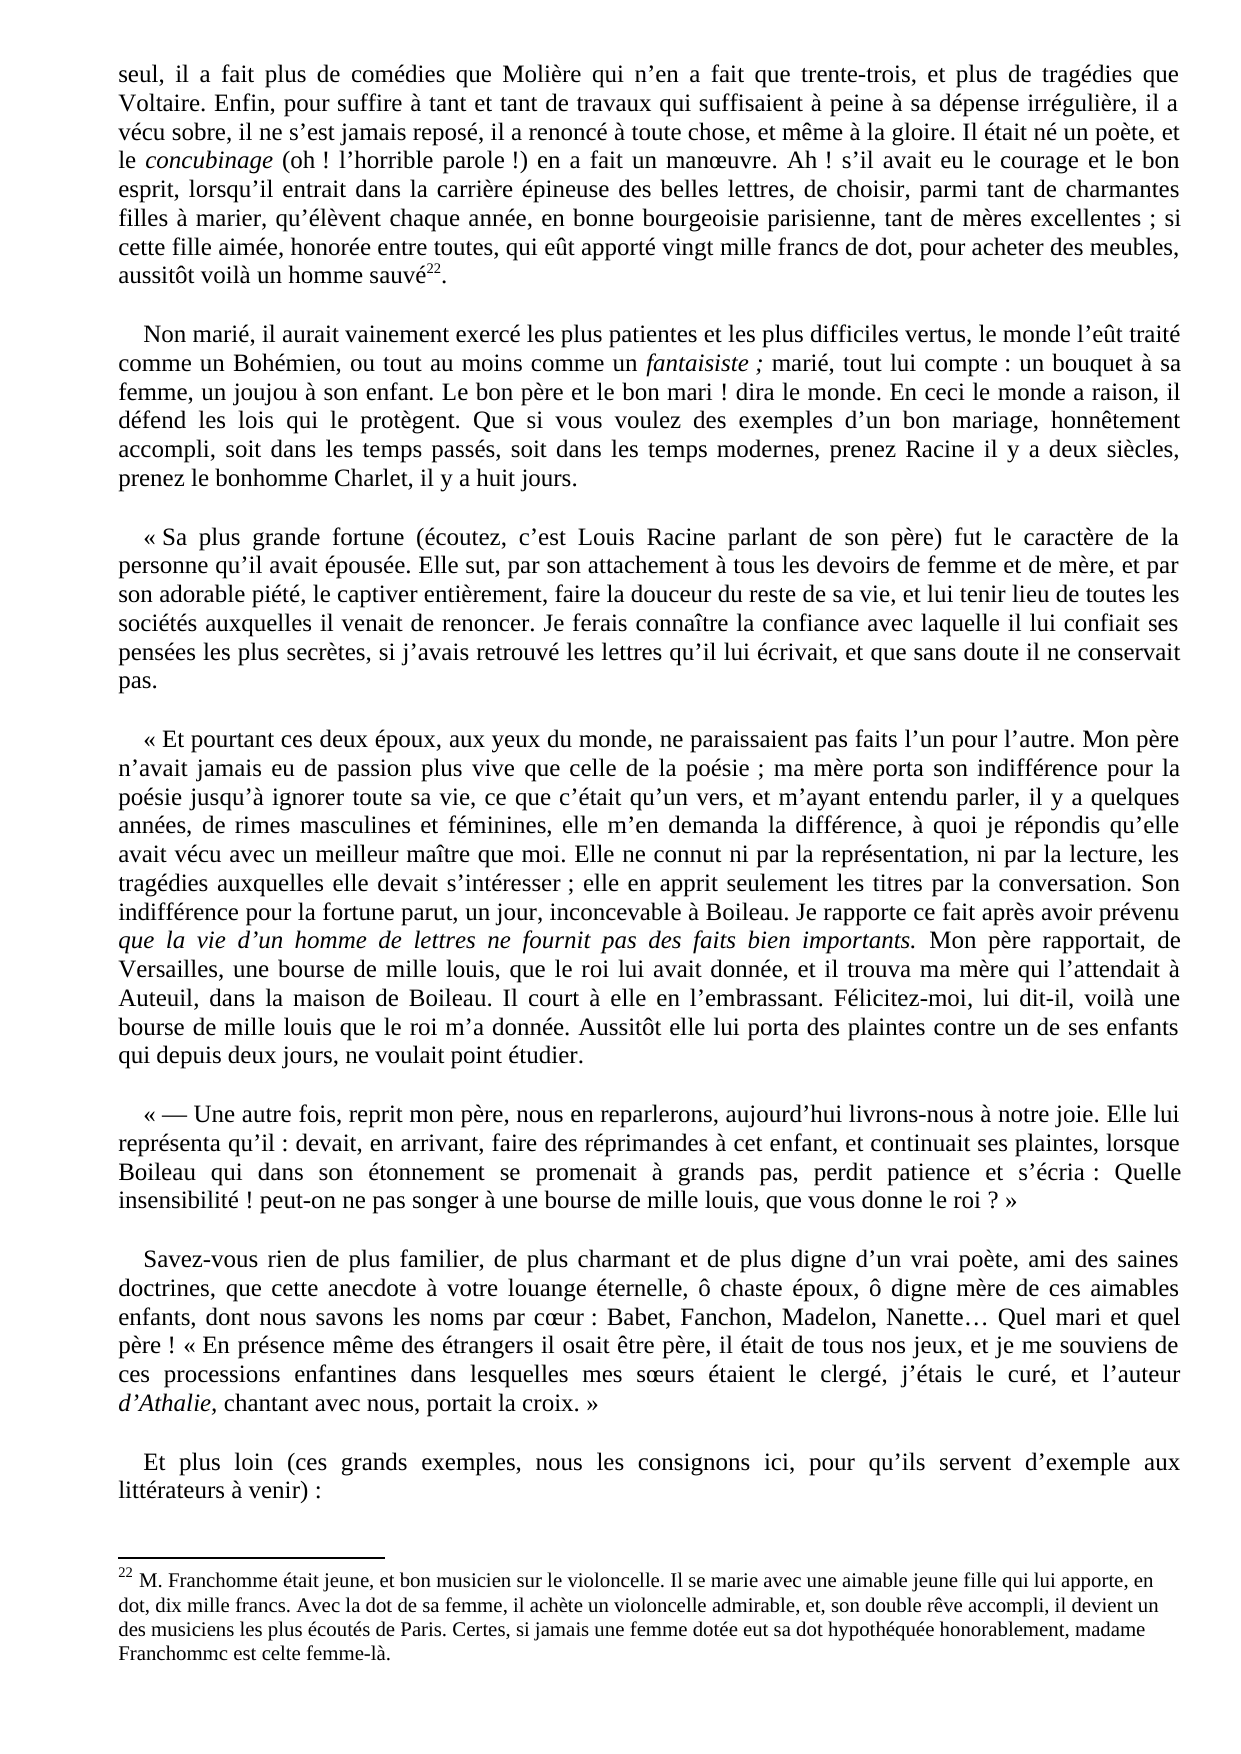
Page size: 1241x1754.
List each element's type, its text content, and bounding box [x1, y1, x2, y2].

text Non marié, il aurait vainement exercé les plus patientes et les plus difficiles vertus, le monde l’eût traité comme un Bohémien, ou tout au moins comme un fantaisiste ; marié, tout lui compte : un bouquet à sa femme, un joujou à son enfant. Le bon père et le bon mari ! dira le monde. En ceci le monde a raison, il défend les lois qui le protègent. Que si vous voulez des exemples d’un bon mariage, honnêtement accompli, soit dans les temps passés, soit dans les temps modernes, prenez Racine il y a deux siècles, prenez le bonhomme Charlet, il y a huit jours. [118, 319, 1181, 492]
text « Sa plus grande fortune (écoutez, c’est Louis Racine parlant de son père) fut le caractère de la personne qu’il avait épousée. Elle sut, par son attachement à tous les devoirs de femme et de mère, et par son adorable piété, le captiver entièrement, faire la douceur du reste de sa vie, et lui tenir lieu de toutes les sociétés auxquelles il venait de renoncer. Je ferais connaître la confiance avec laquelle il lui confiait ses pensées les plus secrètes, si j’avais retrouvé les lettres qu’il lui écrivait, et que sans doute il ne conservait pas. [118, 522, 1181, 694]
text « — Une autre fois, reprit mon père, nous en reparlerons, aujourd’hui livrons-nous à notre joie. Elle lui représenta qu’il : devait, en arrivant, faire des réprimandes à cet enfant, et continuait ses plaintes, lorsque Boileau qui dans son étonnement se promenait à grands pas, perdit patience et s’écria : Quelle insensibilité ! peut-on ne pas songer à une bourse de mille louis, que vous donne le roi ? » [118, 1099, 1181, 1214]
text Savez-vous rien de plus familier, de plus charmant et de plus digne d’un vrai poète, ami des saines doctrines, que cette anecdote à votre louange éternelle, ô chaste époux, ô digne mère de ces aimables enfants, dont nous savons les noms par cœur : Babet, Fanchon, Madelon, Nanette… Quel mari et quel père ! « En présence même des étrangers il osait être père, il était de tous nos jeux, et je me souviens de ces processions enfantines dans lesquelles mes sœurs étaient le clergé, j’étais le curé, et l’auteur d’Athalie, chantant avec nous, portait la croix. » [118, 1244, 1181, 1417]
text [118, 59, 1181, 289]
text Et plus loin (ces grands exemples, nous les consignons ici, pour qu’ils servent d’exemple aux littérateurs à venir) : [118, 1447, 1181, 1504]
text « Et pourtant ces deux époux, aux yeux du monde, ne paraissaient pas faits l’un pour l’autre. Mon père n’avait jamais eu de passion plus vive que celle de la poésie ; ma mère porta son indifférence pour la poésie jusqu’à ignorer toute sa vie, ce que c’était qu’un vers, et m’ayant entendu parler, il y a quelques années, de rimes masculines et féminines, elle m’en demanda la différence, à quoi je répondis qu’elle avait vécu avec un meilleur maître que moi. Elle ne connut ni par la représentation, ni par la lecture, les tragédies auxquelles elle devait s’intéresser ; elle en apprit seulement les titres par la conversation. Son indifférence pour la fortune parut, un jour, inconcevable à Boileau. Je rapporte ce fait après avoir prévenu que la vie d’un homme de lettres ne fournit pas des faits bien importants. Mon père rapportait, de Versailles, une bourse de mille louis, que le roi lui avait donnée, et il trouva ma mère qui l’attendait à Auteuil, dans la maison de Boileau. Il court à elle en l’embrassant. Félicitez-moi, lui dit-il, voilà une bourse de mille louis que le roi m’a donnée. Aussitôt elle lui porta des plaintes contre un de ses enfants qui depuis deux jours, ne voulait point étudier. [118, 724, 1181, 1069]
